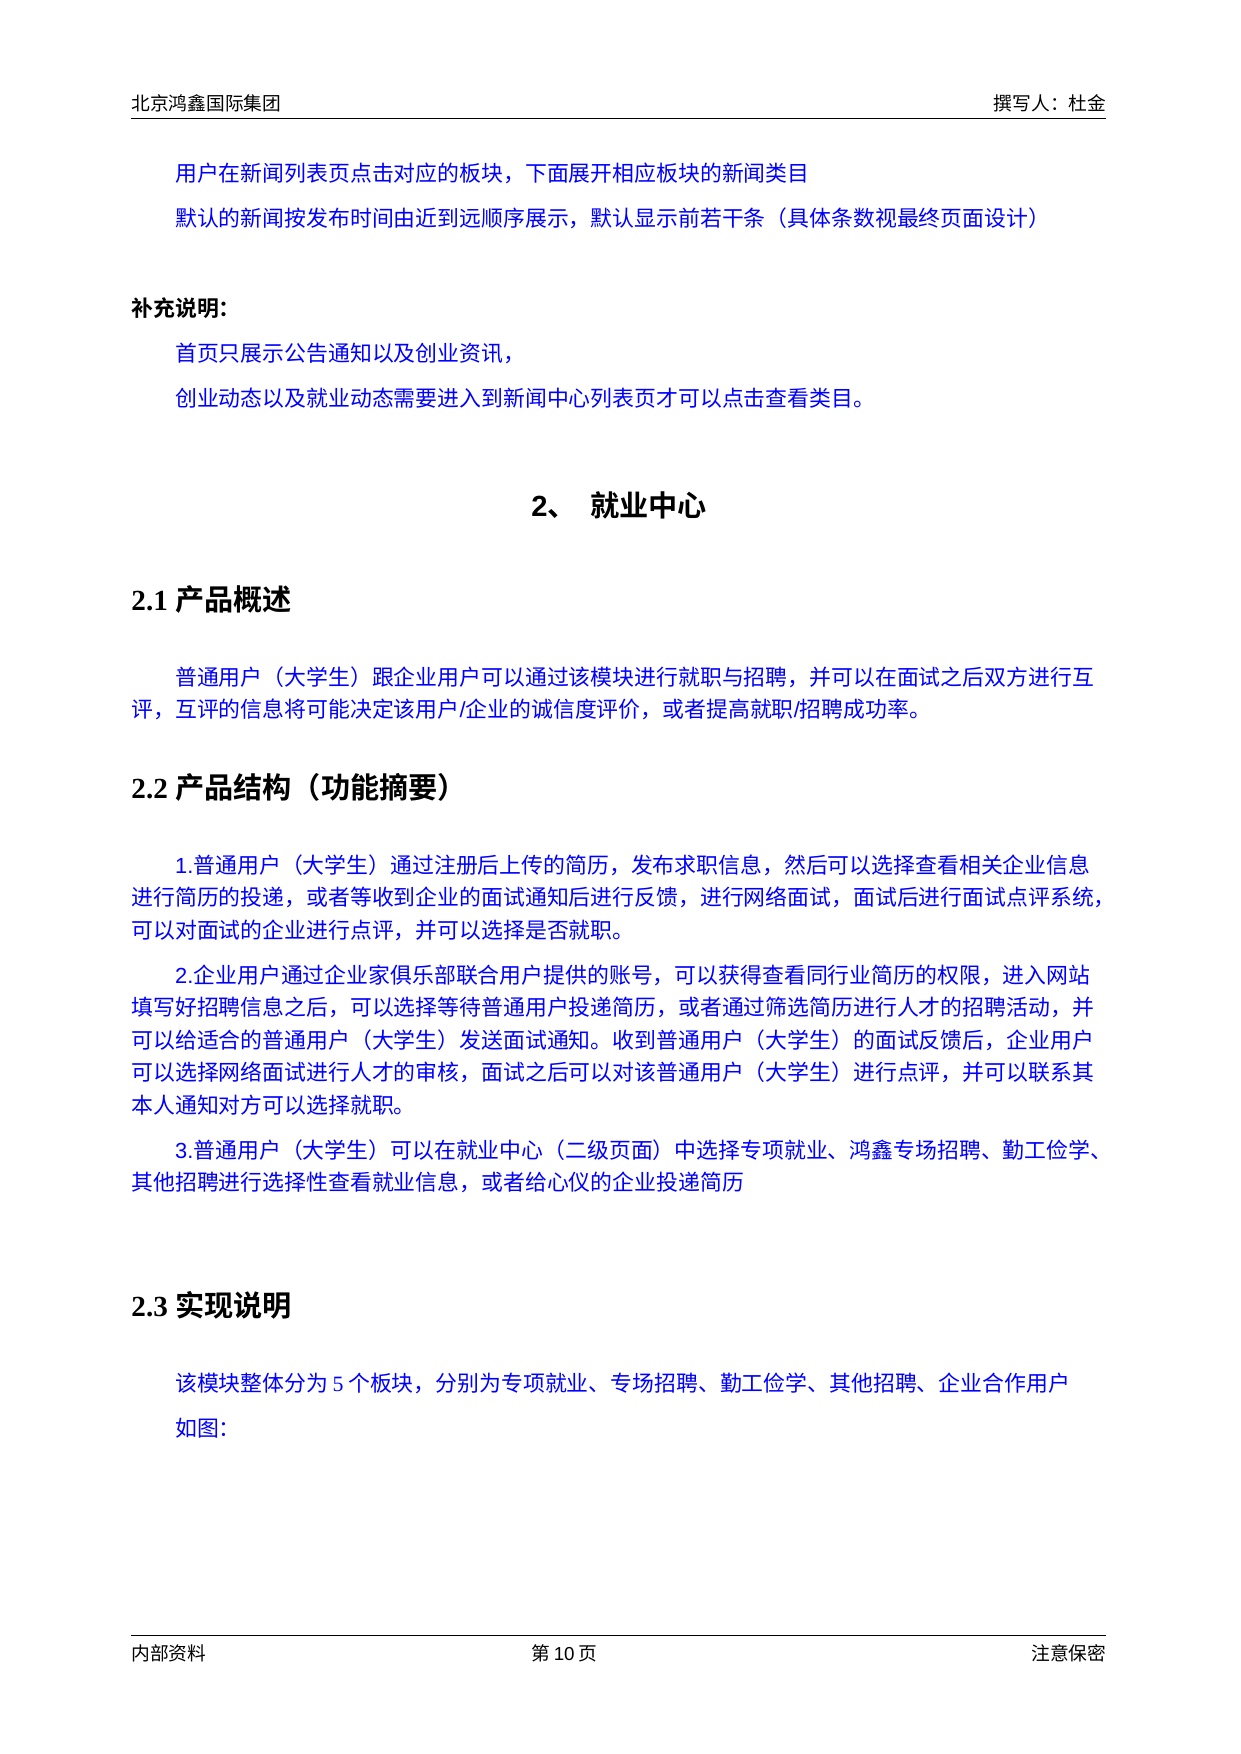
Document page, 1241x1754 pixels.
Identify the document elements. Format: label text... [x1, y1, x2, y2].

subtitle 产品结构（功能摘要） [131, 753, 1106, 818]
subtitle 实现说明 [131, 1272, 1106, 1337]
text 该模块整体分为5个板块，分别为专项就业、专场招聘、勤工俭学、其他招聘、企业合作用户 [131, 1366, 1106, 1398]
text 普通用户（大学生）跟企业用户可以通过该模块进行就职与招聘，并可以在面试之后双方进行互评，互评的信息将可能决定该用户/企业的诚信度评价，或者提高就职/招聘成功率。 [131, 659, 1106, 724]
subtitle 就业中心 [131, 471, 1106, 536]
text 默认的新闻按发布时间由近到远顺序展示，默认显示前若干条（具体条数视最终页面设计） [131, 201, 1106, 233]
text 1.普通用户（大学生）通过注册后上传的简历，发布求职信息，然后可以选择查看相关企业信息进行简历的投递，或者等收到企业的面试通知后进行反馈，进行网络面试，面试后进行面试点评系统，可以对面试的企业进行点评，并可以选择是否就职。 [131, 847, 1106, 945]
text 用户在新闻列表页点击对应的板块，下面展开相应板块的新闻类目 [131, 156, 1106, 188]
text 2.企业用户通过企业家俱乐部联合用户提供的账号，可以获得查看同行业简历的权限，进入网站填写好招聘信息之后，可以选择等待普通用户投递简历，或者通过筛选简历进行人才的招聘活动，并可以给适合的普通用户（大学生）发送面试通知。收到普通用户（大学生）的面试反馈后，企业用户可以选择网络面试进行人才的审核，面试之后可以对该普通用户（大学生）进行点评，并可以联系其本人通知对方可以选择就职。 [131, 957, 1106, 1120]
text 补充说明： [131, 291, 1106, 323]
text 如图： [131, 1411, 1106, 1443]
text 首页只展示公告通知以及创业资讯， [131, 336, 1106, 368]
text 3.普通用户（大学生）可以在就业中心（二级页面）中选择专项就业、鸿鑫专场招聘、勤工俭学、其他招聘进行选择性查看就业信息，或者给心仪的企业投递简历 [131, 1132, 1106, 1197]
subtitle 产品概述 [131, 565, 1106, 630]
text 创业动态以及就业动态需要进入到新闻中心列表页才可以点击查看类目。 [131, 381, 1106, 413]
